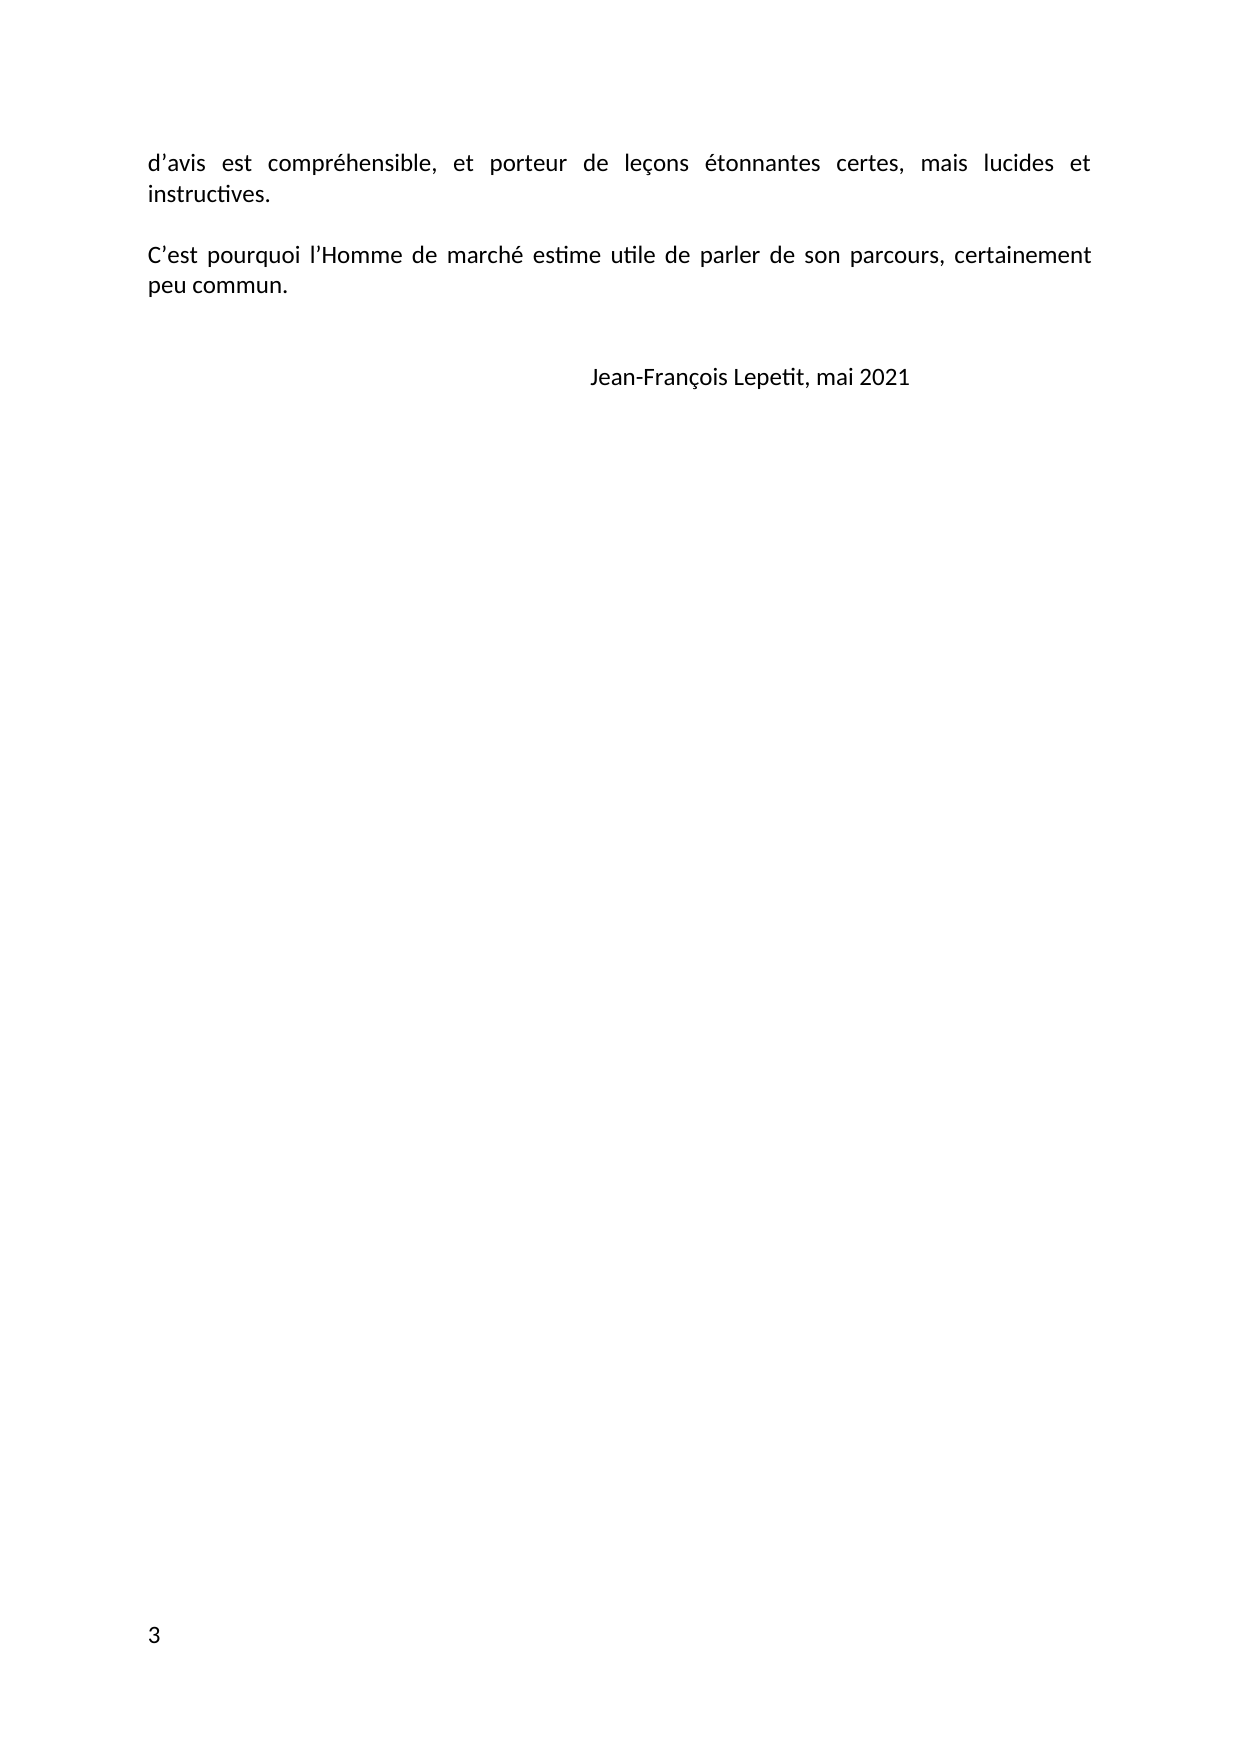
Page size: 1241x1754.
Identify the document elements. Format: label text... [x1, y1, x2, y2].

text C’est pourquoi l’Homme de marché estime utile de parler de son parcours, certainement peu commun. [148, 239, 1093, 300]
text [148, 148, 1093, 209]
text Jean-François Lepetit, mai 2021 [148, 361, 1093, 392]
